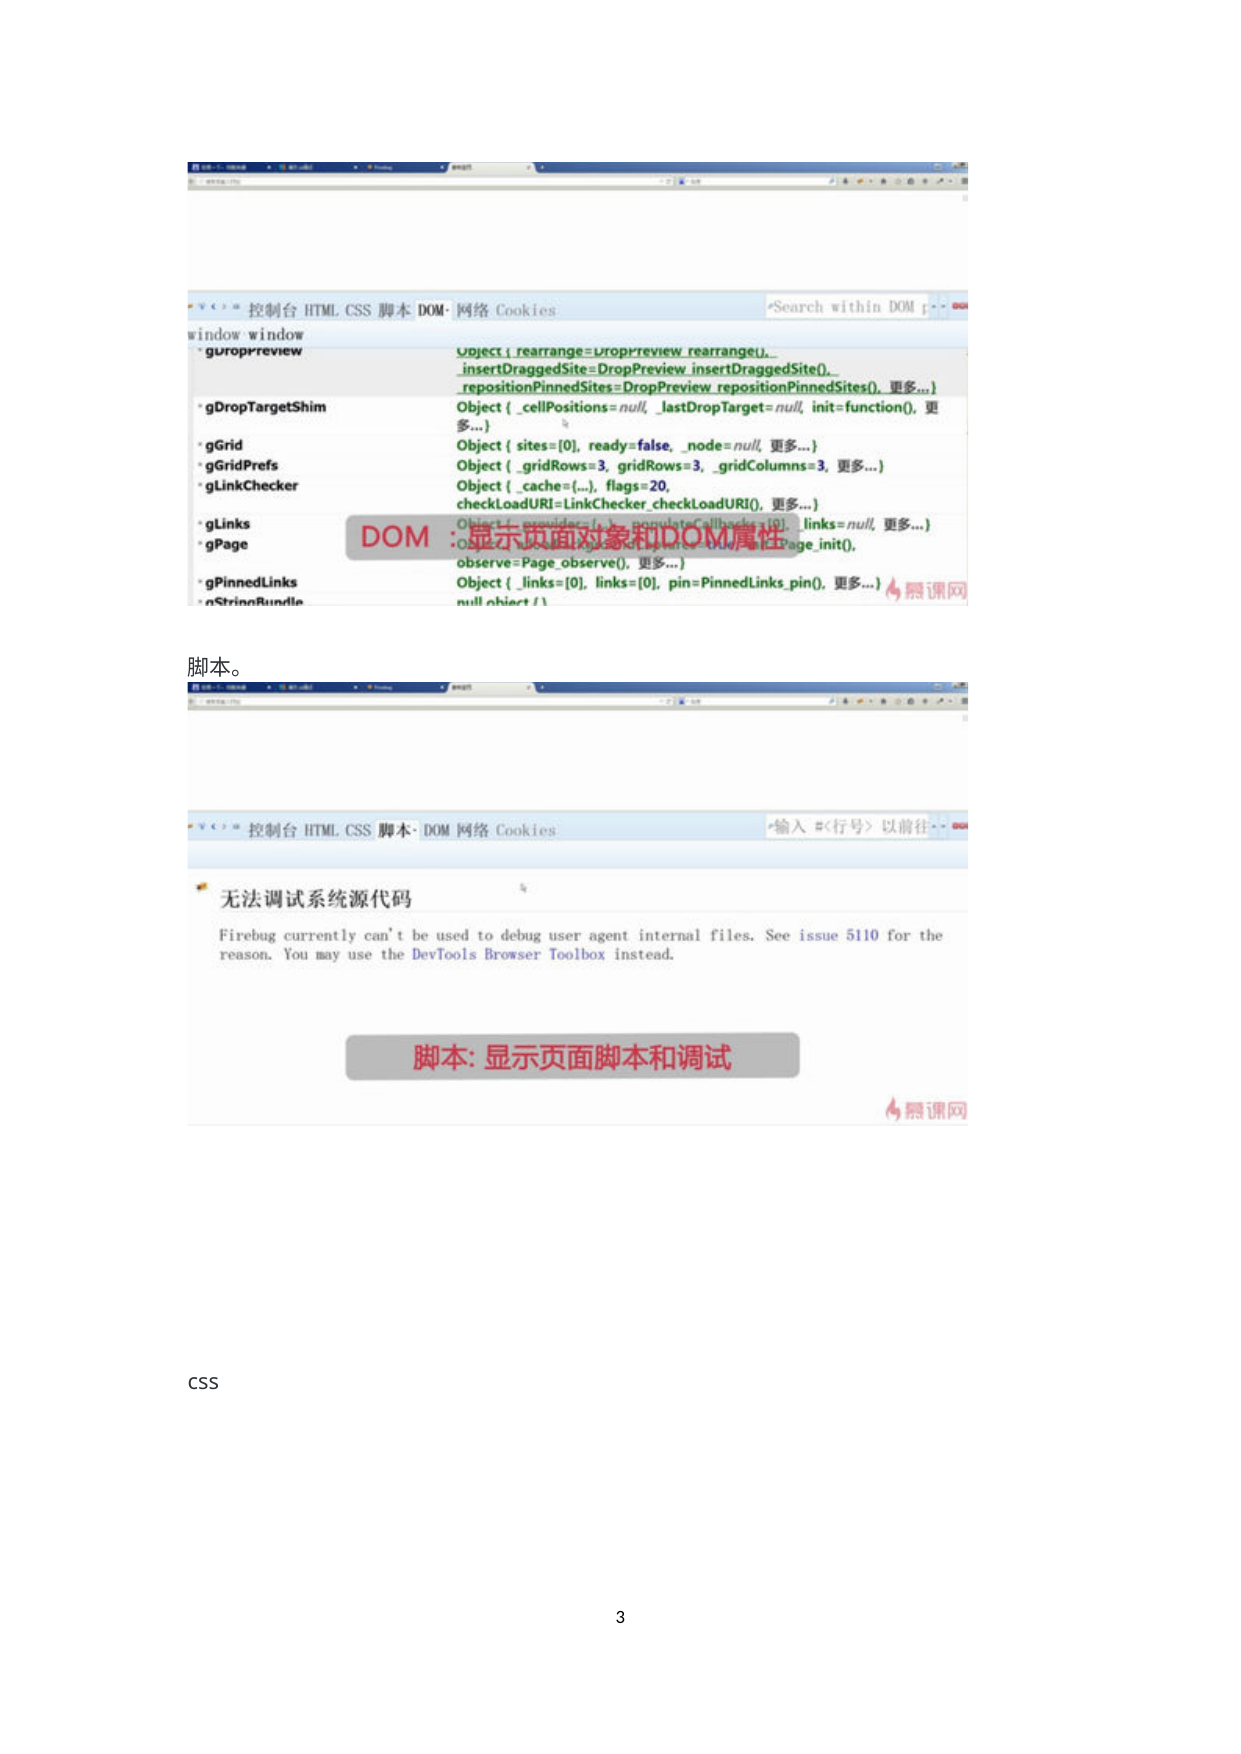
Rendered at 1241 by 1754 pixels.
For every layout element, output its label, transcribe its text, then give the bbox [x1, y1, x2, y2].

picture [187, 162, 969, 606]
picture [187, 682, 969, 1126]
text 脚本。 [187, 649, 1053, 682]
text css [187, 1364, 1053, 1397]
